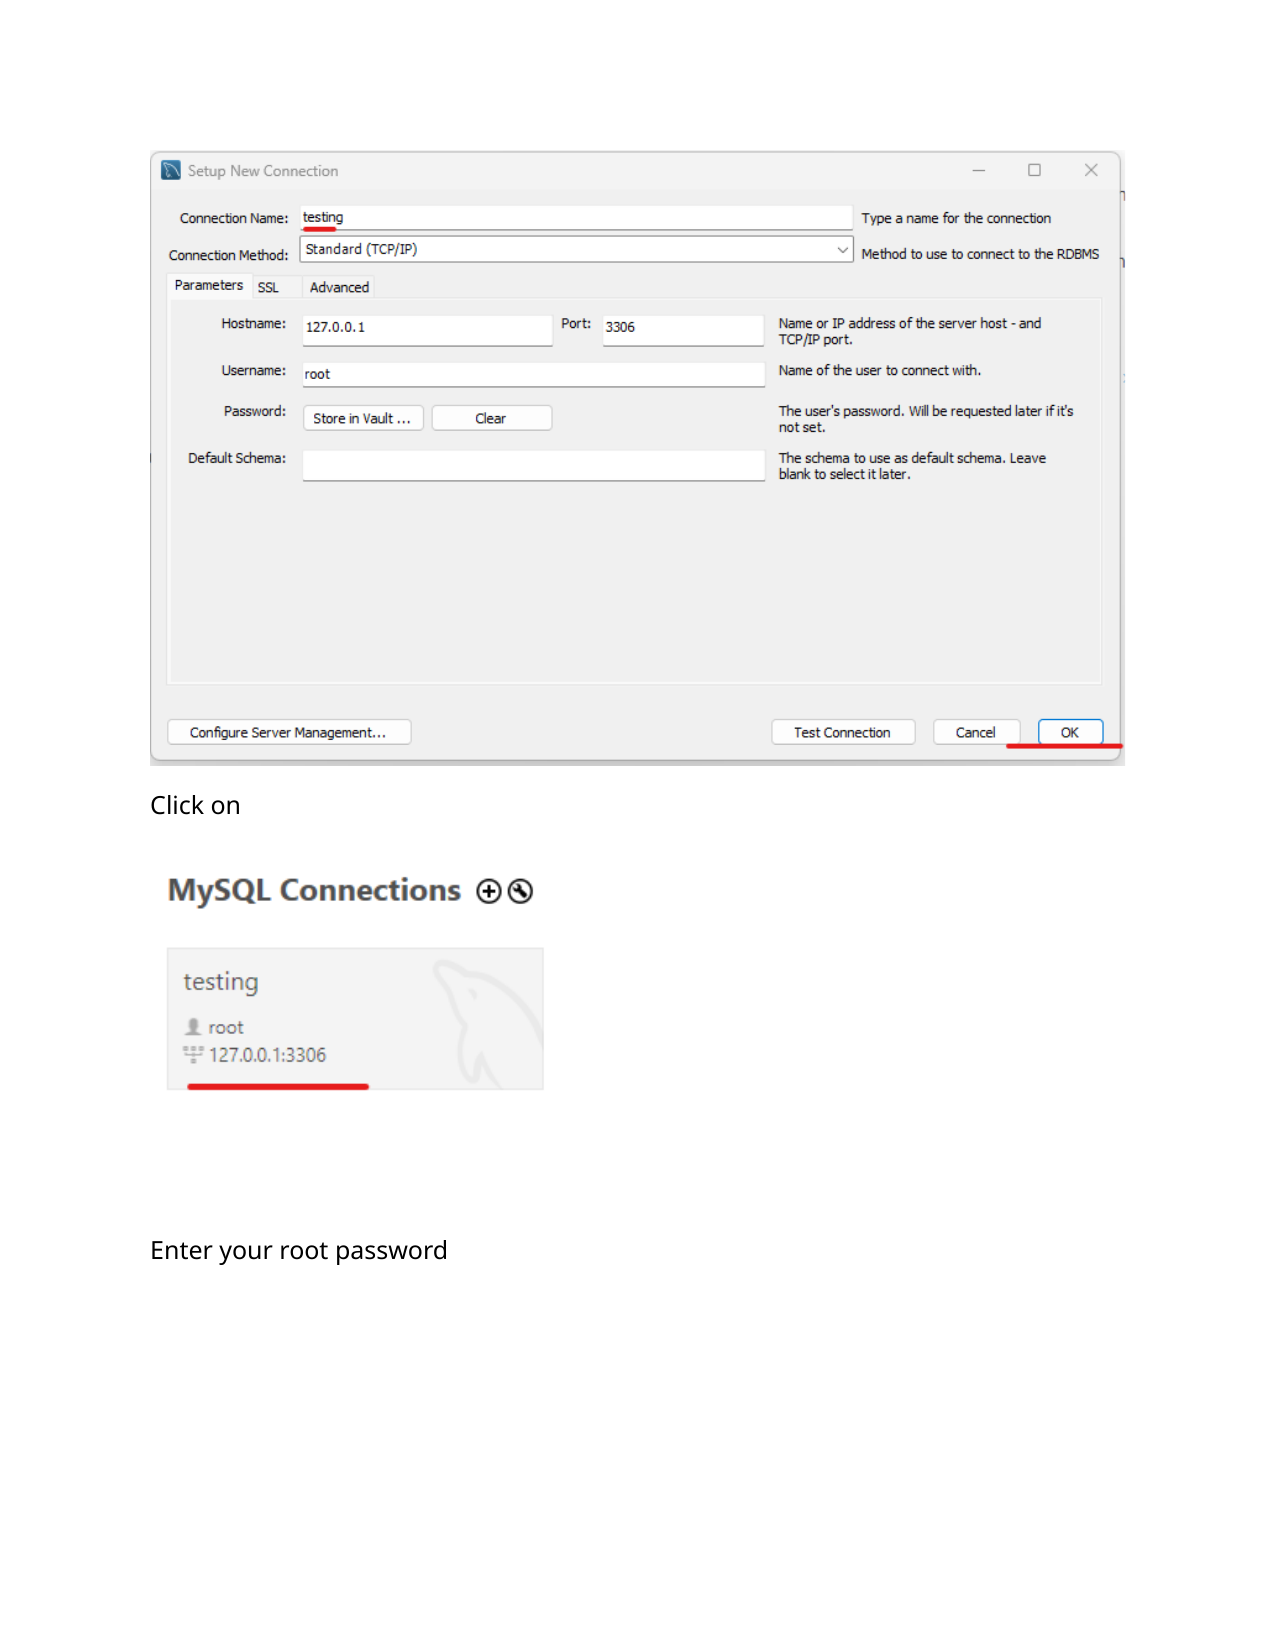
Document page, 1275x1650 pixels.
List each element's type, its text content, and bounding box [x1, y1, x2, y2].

picture [150, 150, 1125, 766]
text Click on [150, 788, 1125, 822]
picture [150, 843, 813, 1228]
